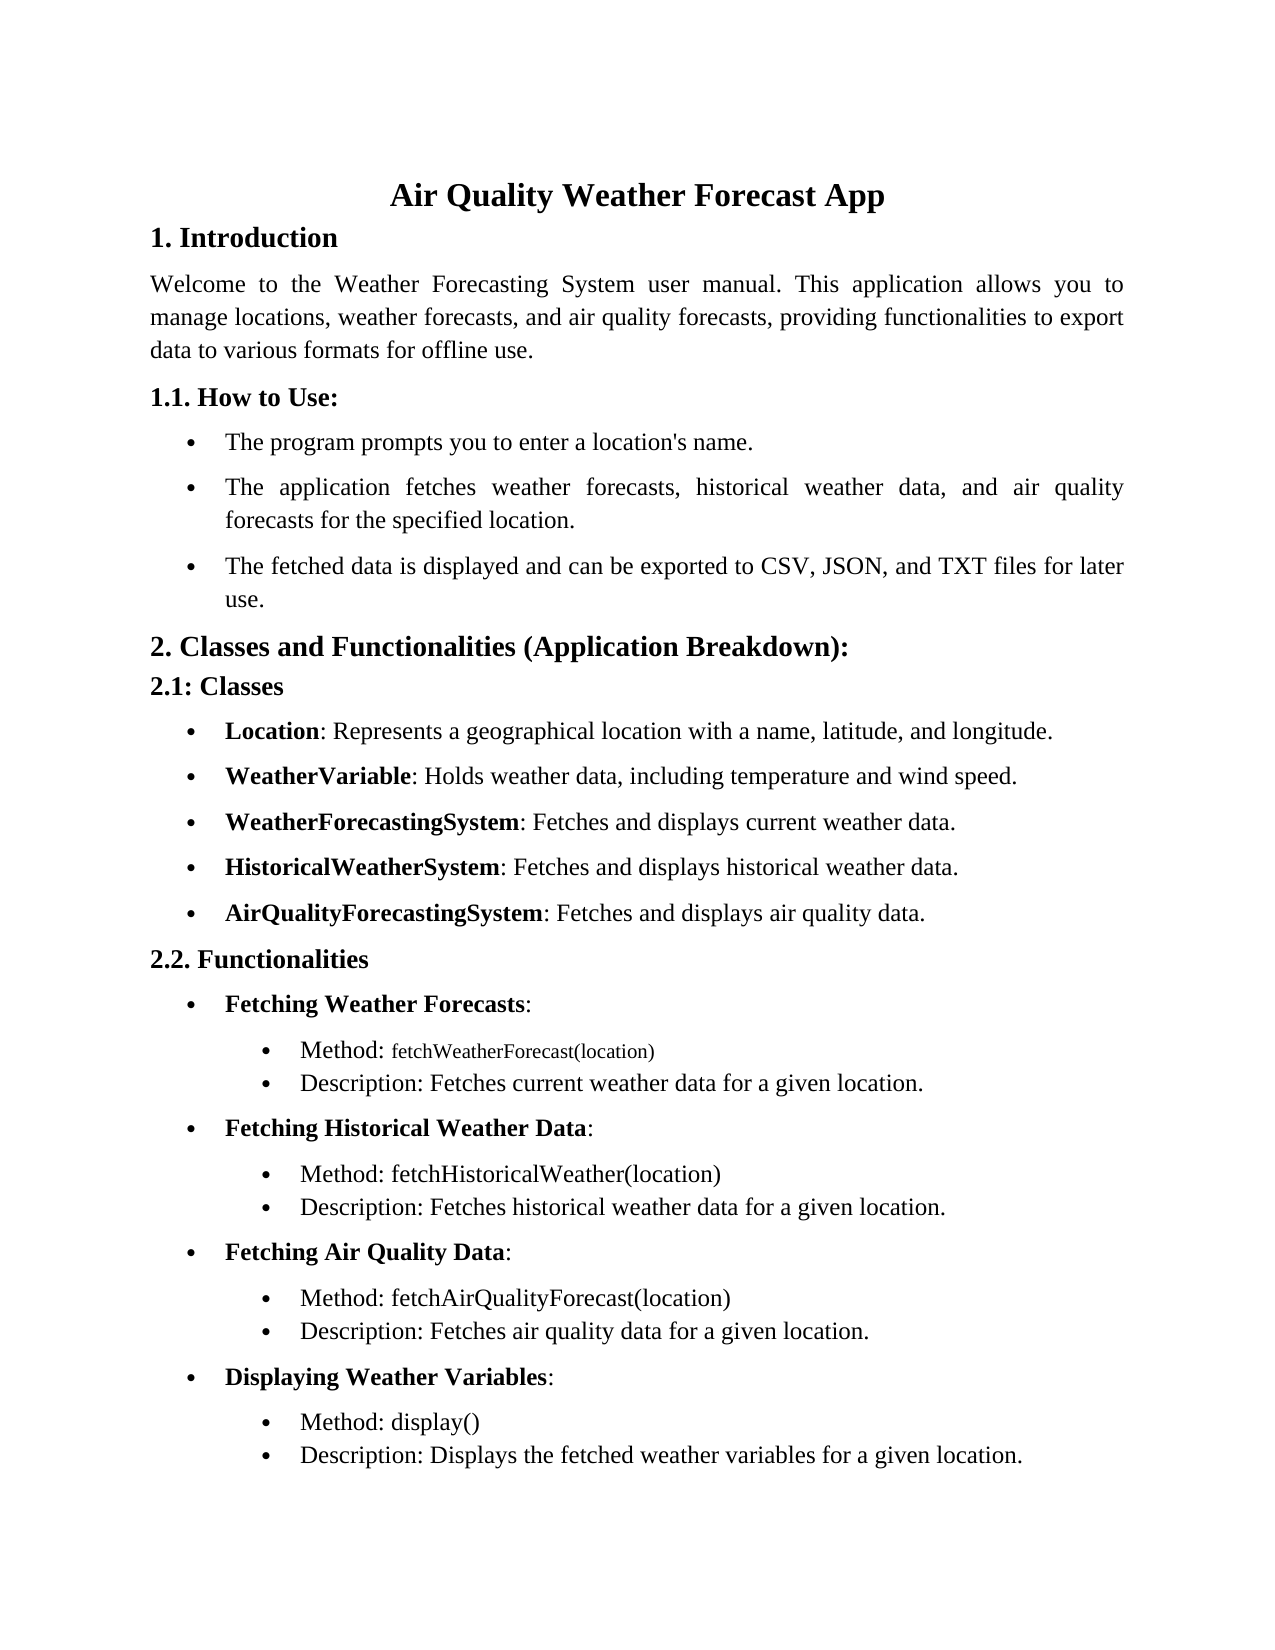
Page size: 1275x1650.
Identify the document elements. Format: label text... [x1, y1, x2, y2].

list Displaying Weather Variables: [187, 1362, 1125, 1390]
list Method: fetchWeatherForecast(location) [262, 1035, 1125, 1064]
list HistoricalWeatherSystem: Fetches and displays historical weather data. [187, 852, 1125, 881]
list Description: Fetches air quality data for a given location. [262, 1316, 1125, 1345]
list Method: fetchHistoricalWeather(location) [262, 1159, 1125, 1188]
list Fetching Historical Weather Data: [187, 1113, 1125, 1142]
subtitle 1.1. How to Use: [150, 381, 1125, 412]
list Description: Fetches historical weather data for a given location. [262, 1192, 1125, 1221]
subtitle 2.2. Functionalities [150, 943, 1125, 974]
list Method: display() [262, 1407, 1125, 1436]
list Description: Displays the fetched weather variables for a given location. [262, 1440, 1125, 1469]
list The fetched data is displayed and can be exported to CSV, JSON, and TXT files for later use. [187, 551, 1125, 613]
subtitle 2. Classes and Functionalities (Application Breakdown): [150, 629, 1125, 663]
list WeatherForecastingSystem: Fetches and displays current weather data. [187, 807, 1125, 836]
list Fetching Weather Forecasts: [187, 989, 1125, 1018]
list Description: Fetches current weather data for a given location. [262, 1068, 1125, 1097]
subtitle Air Quality Weather Forecast App [150, 175, 1125, 213]
subtitle 1. Introduction [150, 221, 1125, 254]
list Method: fetchAirQualityForecast(location) [262, 1283, 1125, 1312]
list The program prompts you to enter a location's name. [187, 427, 1125, 456]
text Welcome to the Weather Forecasting System user manual. This application allows you to manage locations, weather forecasts, and air quality forecasts, providing functionalities to export data to various formats for offline use. [150, 269, 1125, 364]
list Location: Represents a geographical location with a name, latitude, and longitude. [187, 716, 1125, 744]
list AirQualityForecastingSystem: Fetches and displays air quality data. [187, 898, 1125, 927]
subtitle 2.1: Classes [150, 670, 1125, 701]
list The application fetches weather forecasts, historical weather data, and air quality forecasts for the specified location. [187, 472, 1125, 534]
list WeatherVariable: Holds weather data, including temperature and wind speed. [187, 761, 1125, 790]
list Fetching Air Quality Data: [187, 1237, 1125, 1266]
